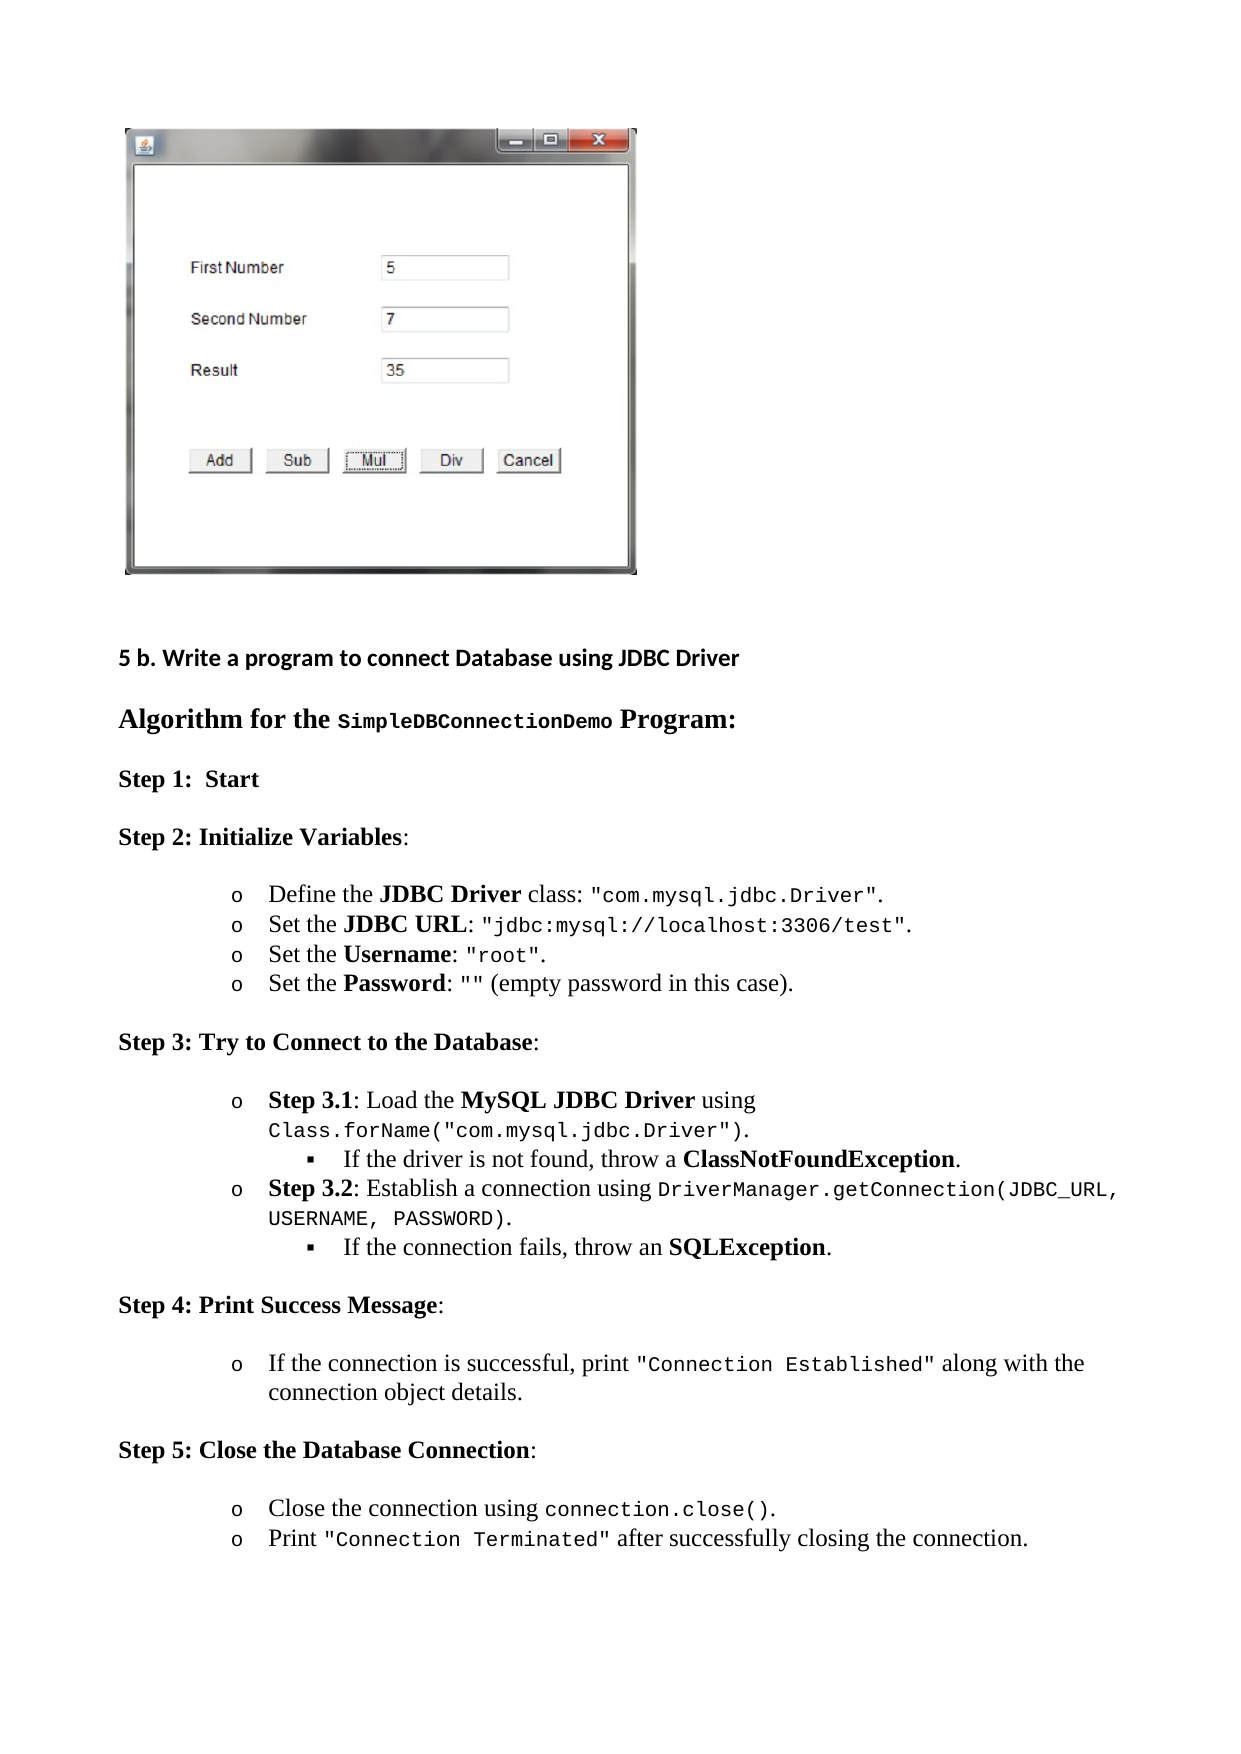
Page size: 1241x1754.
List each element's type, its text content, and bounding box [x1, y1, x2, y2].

text Step 1: Start [118, 764, 1122, 792]
text Step 2: Initialize Variables: [118, 822, 1122, 850]
text Step 4: Print Success Message: [118, 1290, 1122, 1319]
picture [118, 118, 646, 579]
list If the connection is successful, print "Connection Established" along with the connection object details. [231, 1348, 1122, 1406]
text 5 b. Write a program to connect Database using JDBC Driver [118, 642, 1122, 673]
text Step 3: Try to Connect to the Database: [118, 1027, 1122, 1056]
list Close the connection using connection.close(). [231, 1493, 1122, 1523]
list Set the Username: "root". [231, 939, 1122, 968]
list Set the JDBC URL: "jdbc:mysql://localhost:3306/test". [231, 909, 1122, 939]
list Step 3.1: Load the MySQL JDBC Driver using Class.forName("com.mysql.jdbc.Driver"). [231, 1085, 1122, 1144]
list If the driver is not found, throw a ClassNotFoundException. [306, 1144, 1122, 1173]
list If the connection fails, throw an SQLException. [306, 1232, 1122, 1261]
text Step 5: Close the Database Connection: [118, 1435, 1122, 1464]
list Print "Connection Terminated" after successfully closing the connection. [231, 1523, 1122, 1552]
list Step 3.2: Establish a connection using DriverManager.getConnection(JDBC_URL, USERNAME, PASSWORD). [231, 1173, 1122, 1232]
list Define the JDBC Driver class: "com.mysql.jdbc.Driver". [231, 879, 1122, 909]
list Set the Password: "" (empty password in this case). [231, 968, 1122, 998]
text Algorithm for the SimpleDBConnectionDemo Program: [118, 702, 1122, 734]
